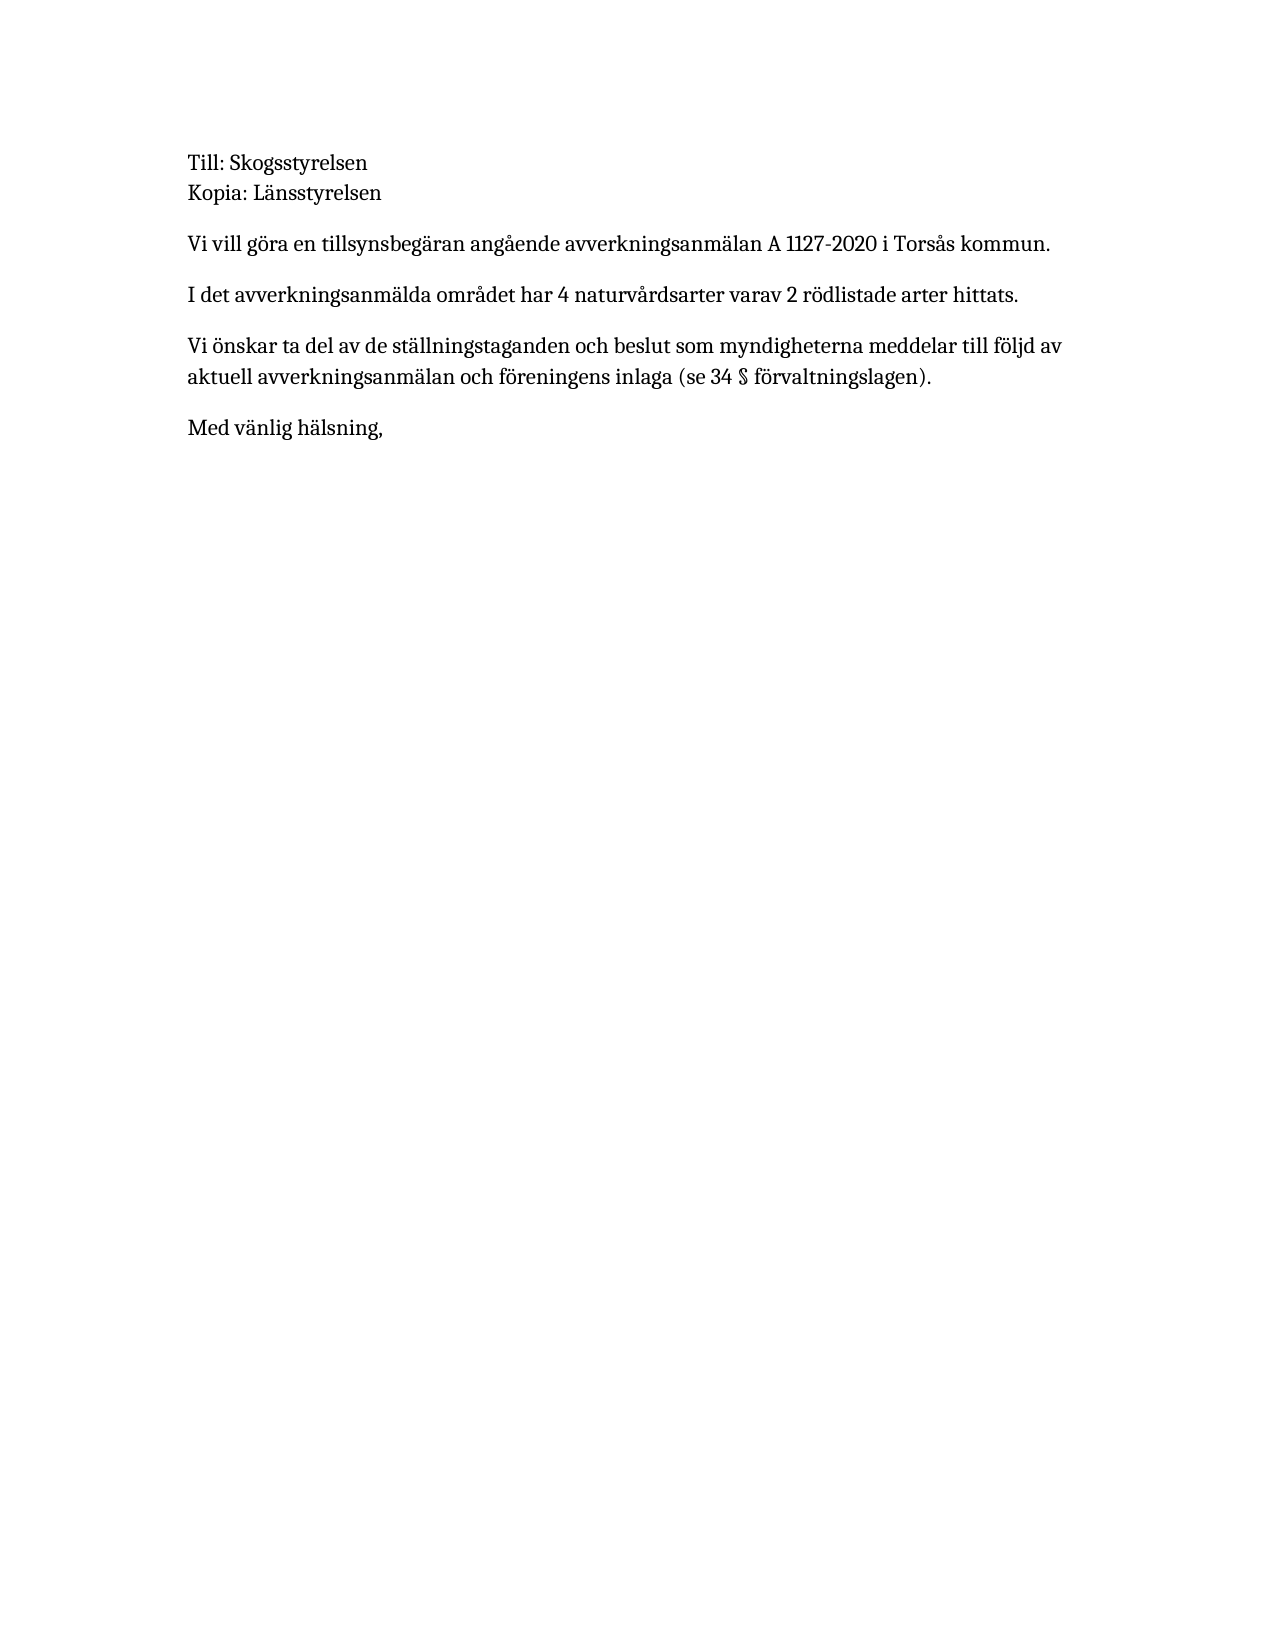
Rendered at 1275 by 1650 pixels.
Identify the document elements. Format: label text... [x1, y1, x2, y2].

text Till: Skogsstyrelsen Kopia: Länsstyrelsen [187, 150, 1087, 207]
text I det avverkningsanmälda området har 4 naturvårdsarter varav 2 rödlistade arter hittats. [187, 282, 1087, 309]
text Vi vill göra en tillsynsbegäran angående avverkningsanmälan A 1127-2020 i Torsås kommun. [187, 231, 1087, 258]
text Med vänlig hälsning, [187, 414, 1087, 471]
text Vi önskar ta del av de ställningstaganden och beslut som myndigheterna meddelar till följd av aktuell avverkningsanmälan och föreningens inlaga (se 34 § förvaltningslagen). [187, 333, 1087, 390]
